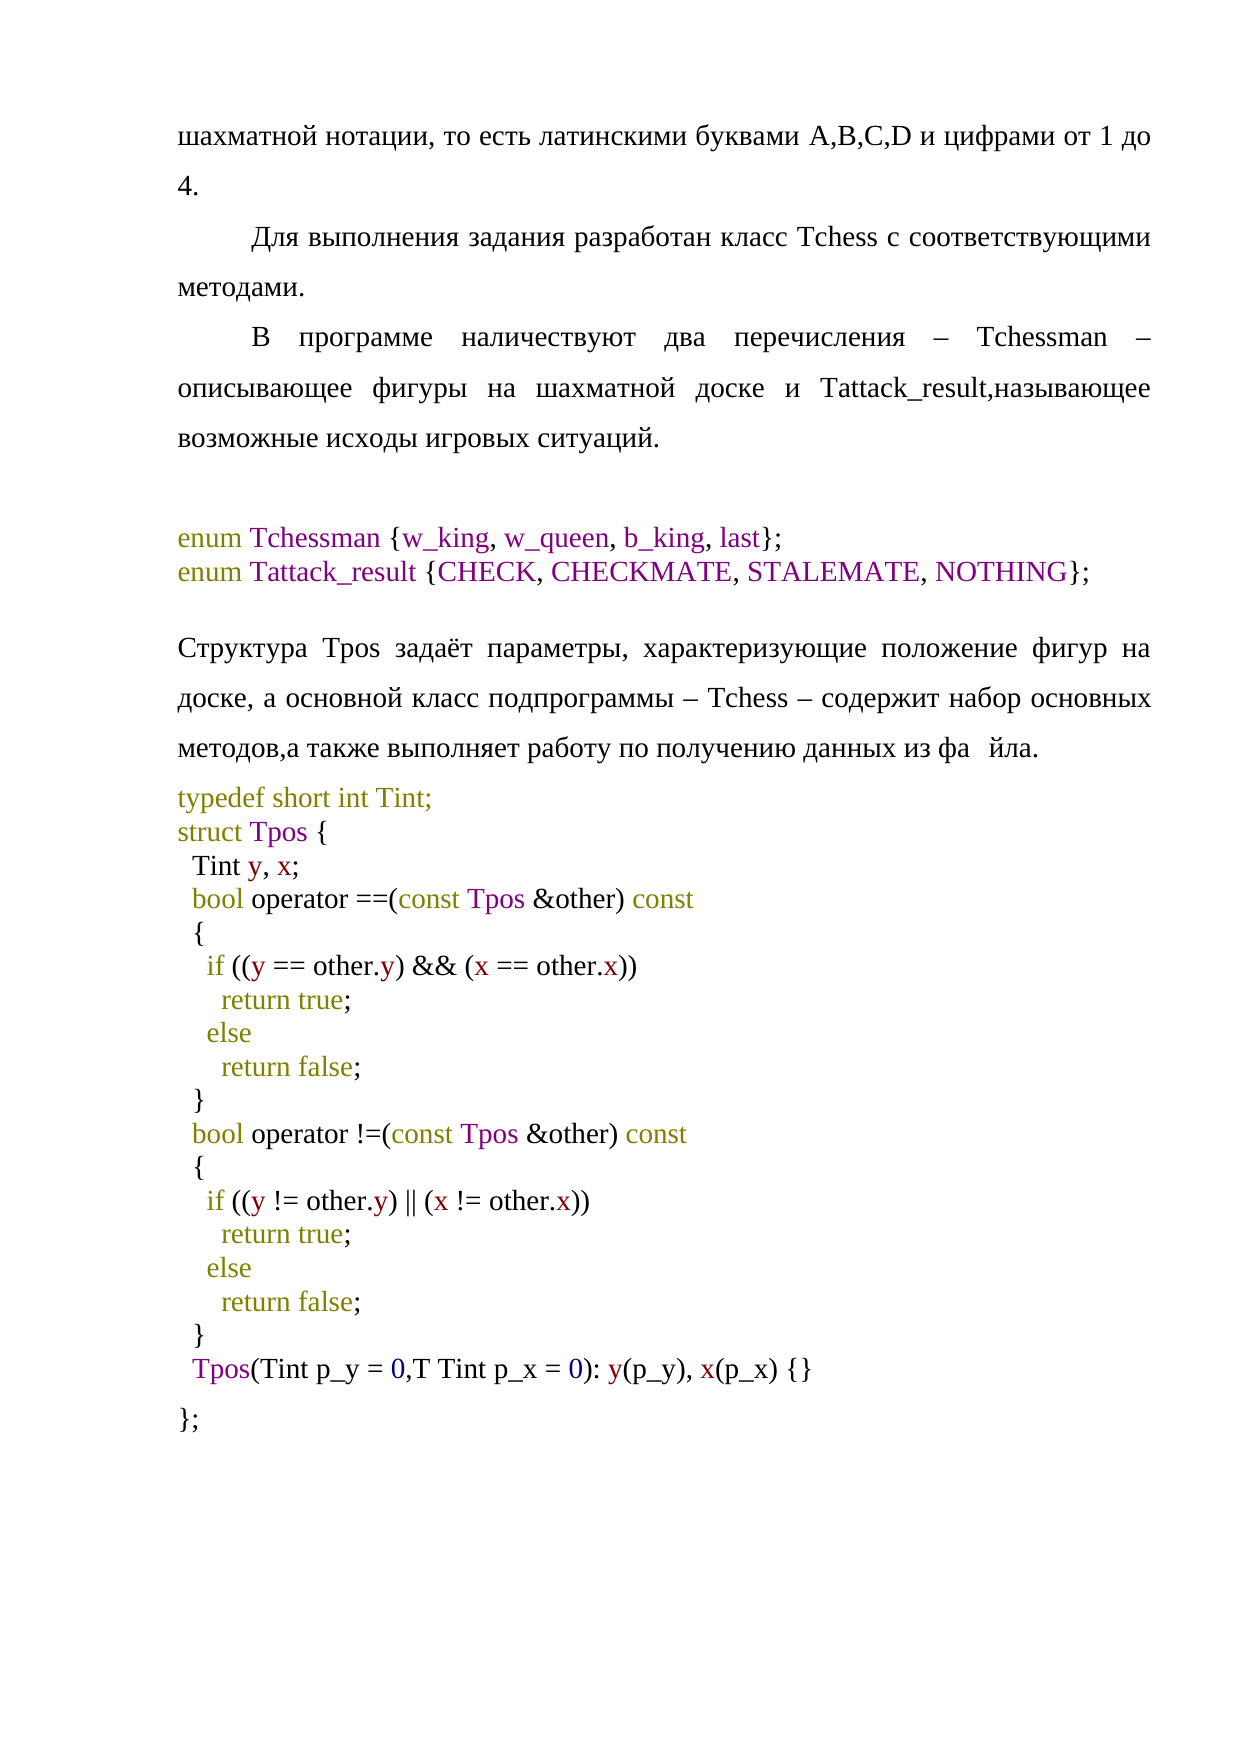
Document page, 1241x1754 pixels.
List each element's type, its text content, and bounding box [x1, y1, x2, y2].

text return false; [177, 1049, 1152, 1082]
text struct Tpos { [177, 814, 1152, 848]
text enum Tchessman {w_king, w_queen, b_king, last}; [177, 521, 1152, 554]
text Структура Tpos задаёт параметры, характеризующие положение фигур на доске, а основной класс подпрограммы – Tchess – содержит набор основных методов,а также выполняет работу по получению данных из фа йла. [177, 630, 1152, 764]
text enum Tattack_result {CHECK, CHECKMATE, STALEMATE, NOTHING}; [177, 554, 1152, 588]
text } [177, 1317, 1152, 1351]
text bool operator ==(const Tpos &other) const [177, 881, 1152, 915]
text else [177, 1015, 1152, 1049]
text else [177, 1250, 1152, 1284]
text Tint y, x; [177, 848, 1152, 881]
text { [177, 1149, 1152, 1183]
text } [177, 1082, 1152, 1116]
text В программе наличествуют два перечисления – Tchessman – описывающее фигуры на шахматной доске и Tattack_result,называющее возможные исходы игровых ситуаций. [177, 319, 1152, 453]
text return true; [177, 982, 1152, 1015]
text typedef short int Tint; [177, 781, 1152, 814]
text return true; [177, 1217, 1152, 1250]
text Tpos(Tint p_y = 0,T Tint p_x = 0): y(p_y), x(p_x) {} [177, 1351, 1152, 1384]
text }; [177, 1401, 1152, 1435]
text bool operator !=(const Tpos &other) const [177, 1116, 1152, 1149]
text if ((y != other.y) || (x != other.x)) [177, 1183, 1152, 1217]
text return false; [177, 1284, 1152, 1317]
text { [177, 915, 1152, 948]
text if ((y == other.y) && (x == other.x)) [177, 948, 1152, 982]
text Для выполнения задания разработан класс Tchess с соответствующими методами. [177, 219, 1152, 303]
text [177, 118, 1152, 202]
